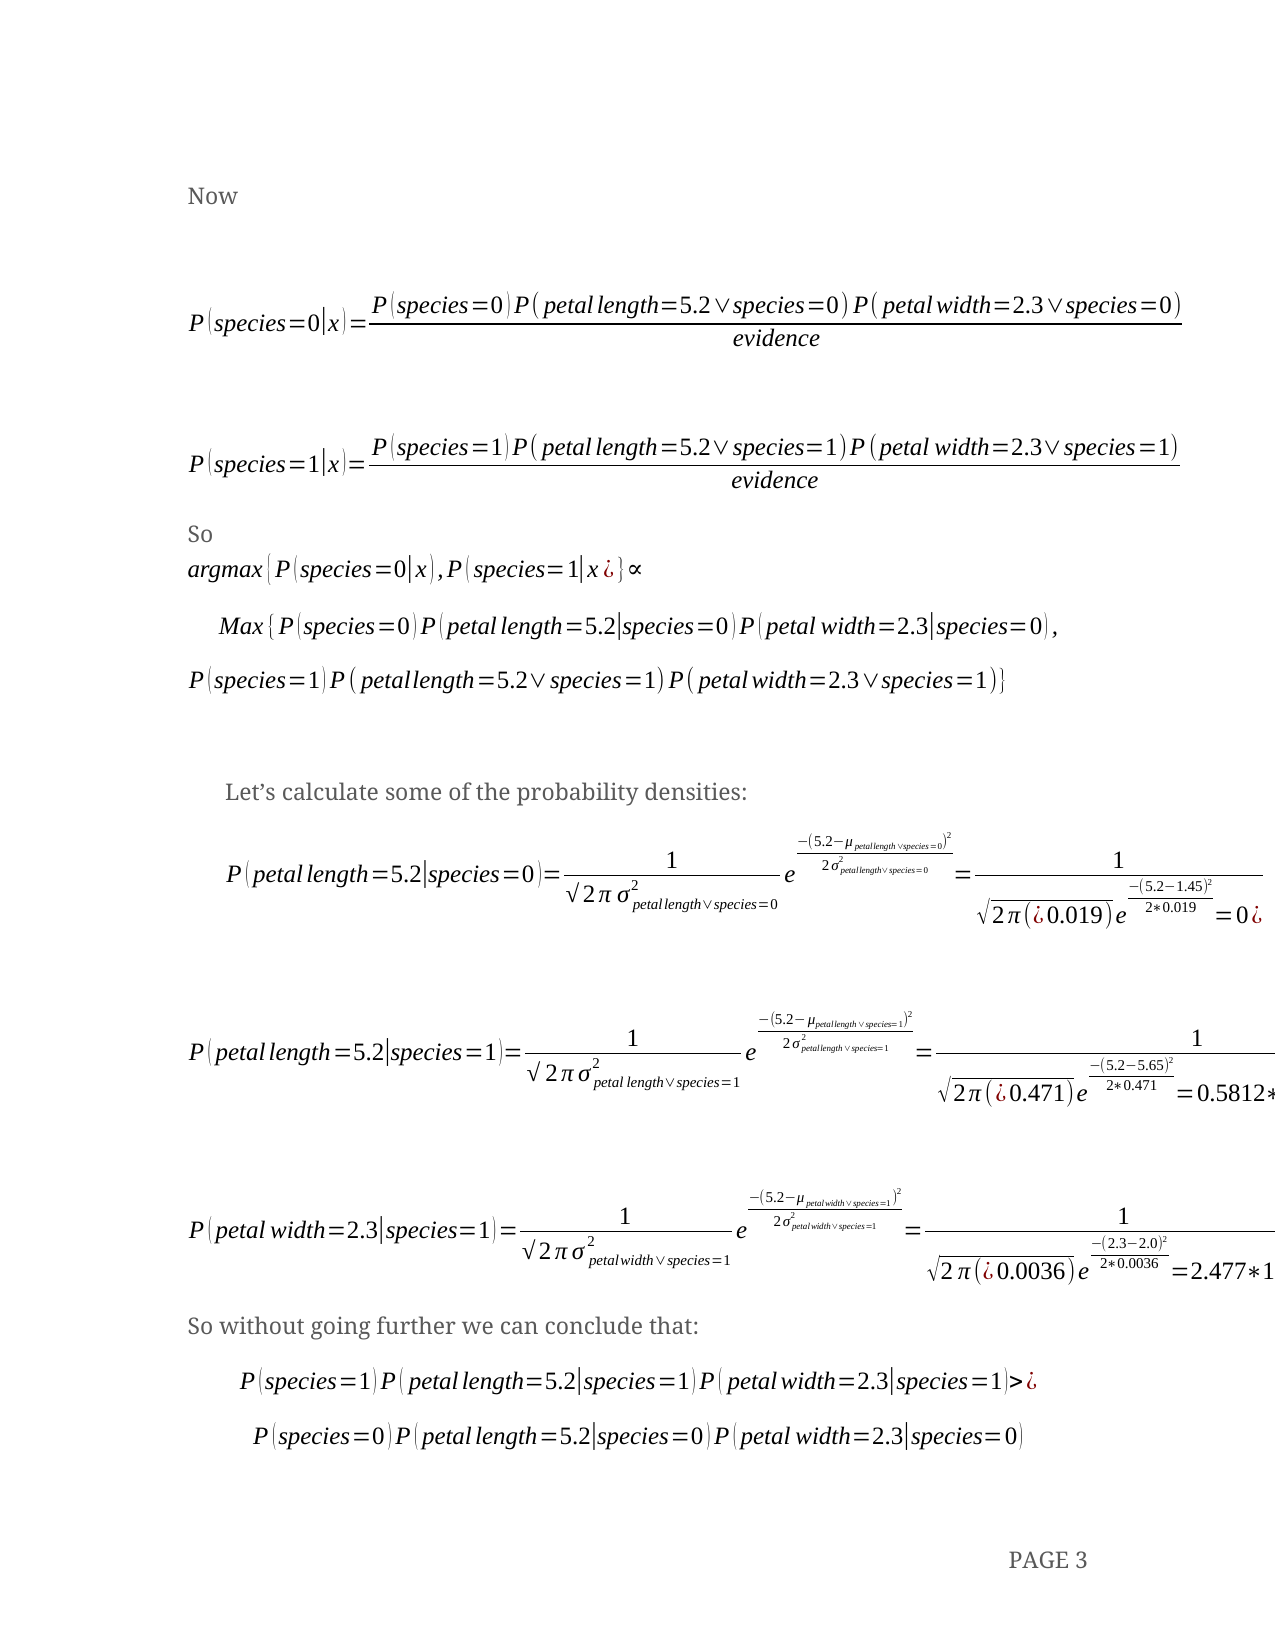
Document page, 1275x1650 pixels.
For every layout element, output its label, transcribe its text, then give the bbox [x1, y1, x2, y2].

list Let’s calculate some of the probability densities: [225, 776, 1087, 807]
text Now [187, 180, 1087, 211]
text So [187, 518, 1087, 586]
text So without going further we can conclude that: [187, 1310, 1087, 1341]
